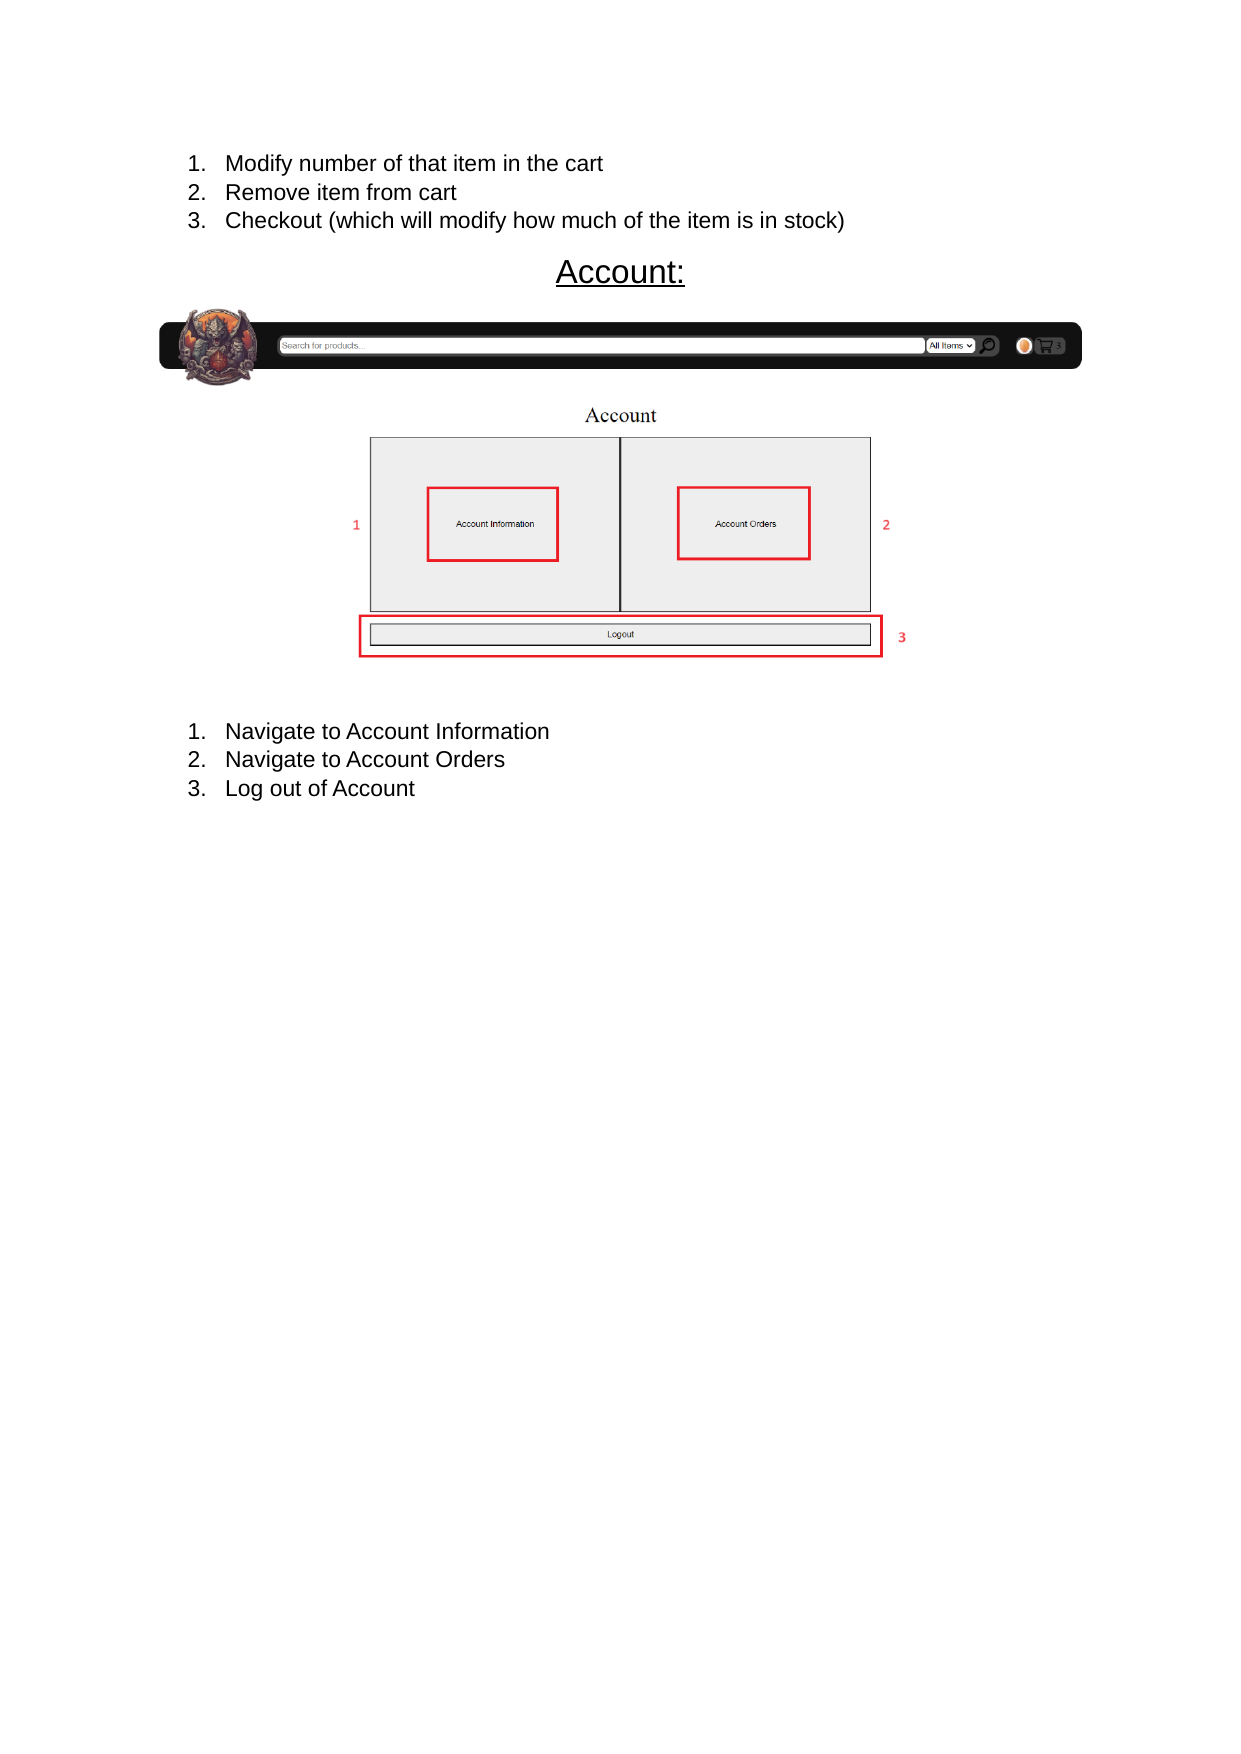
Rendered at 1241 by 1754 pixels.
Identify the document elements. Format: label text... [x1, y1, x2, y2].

list Modify number of that item in the cart [187, 150, 1090, 176]
text Account: [150, 252, 1090, 290]
list Navigate to Account Information [187, 696, 1090, 744]
list Log out of Account [187, 775, 1090, 801]
list Navigate to Account Orders [187, 746, 1090, 773]
list Checkout (which will modify how much of the item is in stock) [187, 207, 1090, 233]
list Remove item from cart [187, 178, 1090, 205]
picture [151, 297, 1091, 696]
